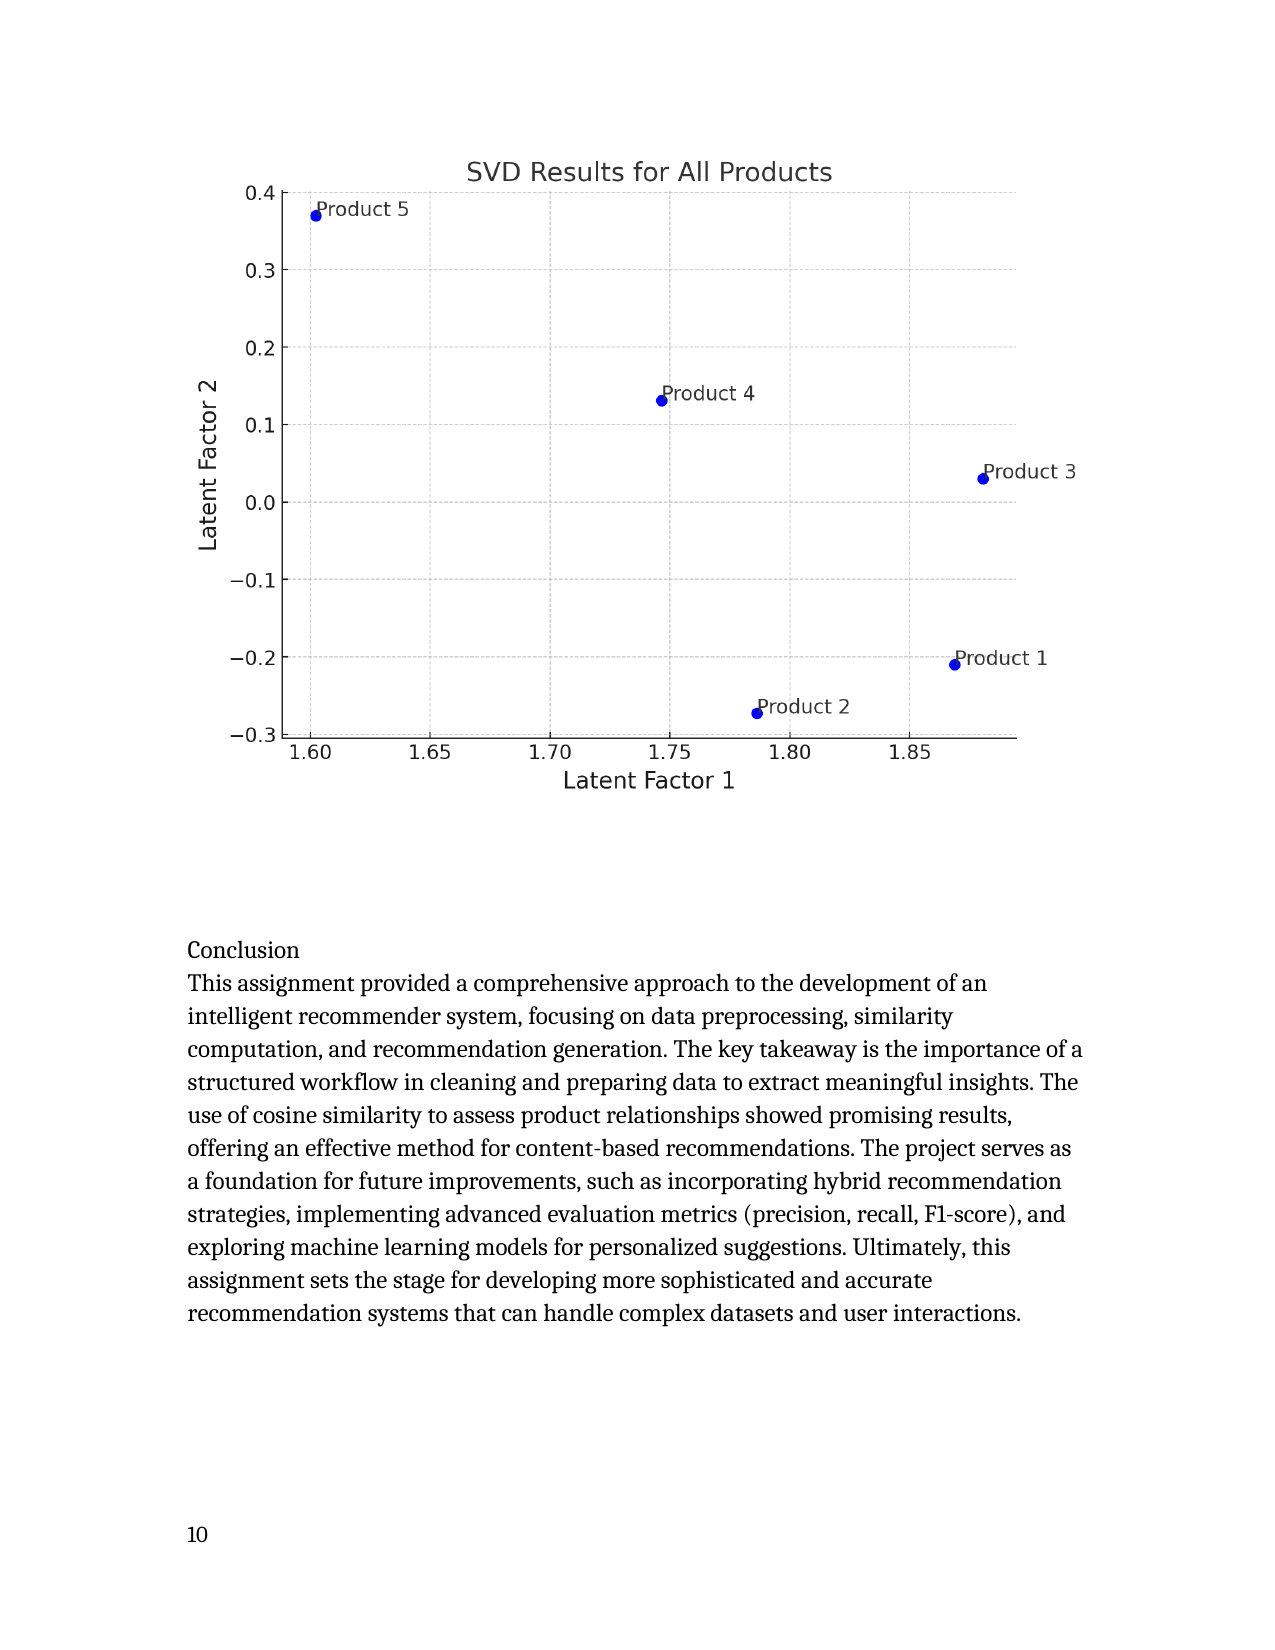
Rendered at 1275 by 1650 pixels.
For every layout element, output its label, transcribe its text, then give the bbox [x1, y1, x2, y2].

picture [187, 150, 1088, 804]
text Conclusion This assignment provided a comprehensive approach to the development of an intelligent recommender system, focusing on data preprocessing, similarity computation, and recommendation generation. The key takeaway is the importance of a structured workflow in cleaning and preparing data to extract meaningful insights. The use of cosine similarity to assess product relationships showed promising results, offering an effective method for content-based recommendations. The project serves as a foundation for future improvements, such as incorporating hybrid recommendation strategies, implementing advanced evaluation metrics (precision, recall, F1-score), and exploring machine learning models for personalized suggestions. Ultimately, this assignment sets the stage for developing more sophisticated and accurate recommendation systems that can handle complex datasets and user interactions. [187, 936, 1087, 1328]
